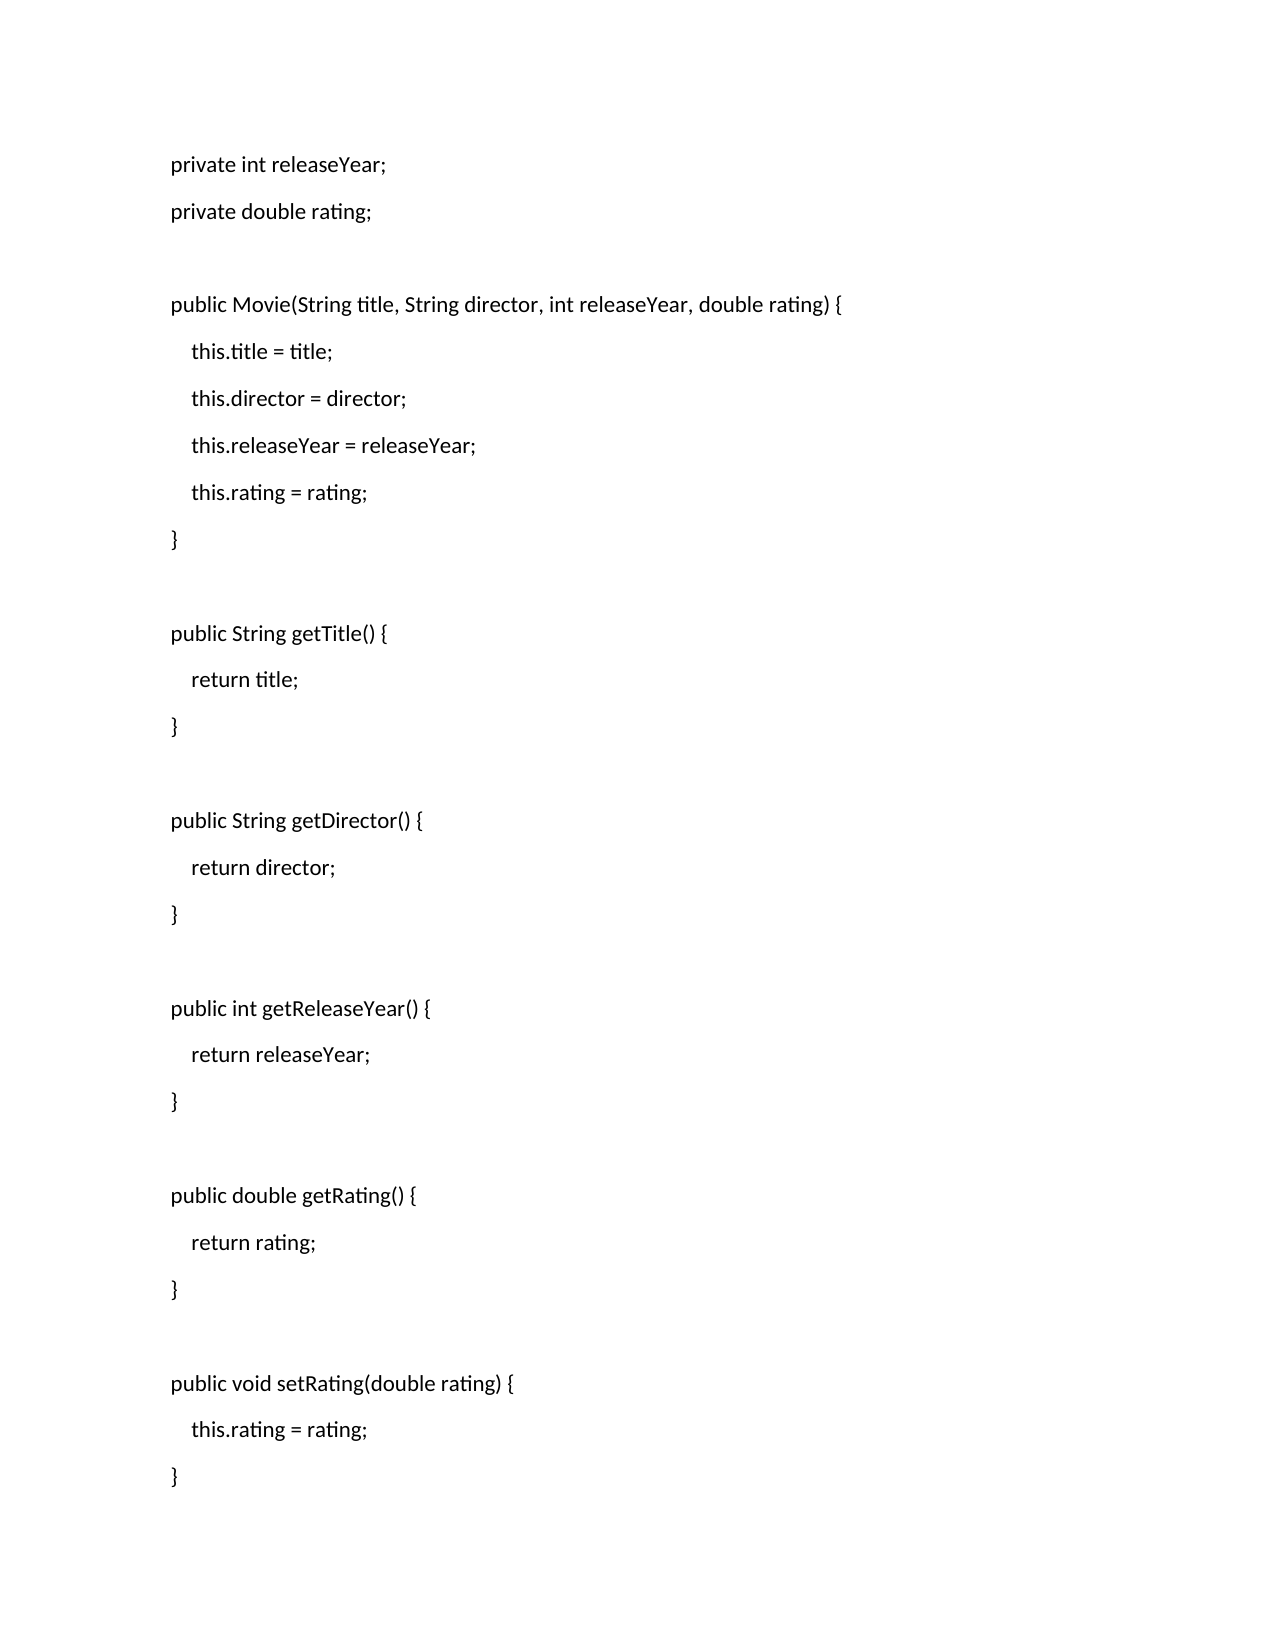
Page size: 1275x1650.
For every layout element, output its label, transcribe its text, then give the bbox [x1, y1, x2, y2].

text return director; [150, 853, 1125, 881]
text private double rating; [150, 197, 1125, 225]
text } [150, 1087, 1125, 1116]
text this.rating = rating; [150, 478, 1125, 506]
text public void setRating(double rating) { [150, 1369, 1125, 1397]
text } [150, 1275, 1125, 1303]
text return releaseYear; [150, 1041, 1125, 1069]
text return rating; [150, 1228, 1125, 1256]
text private int releaseYear; [150, 150, 1125, 178]
text } [150, 900, 1125, 928]
text this.director = director; [150, 384, 1125, 412]
text public String getDirector() { [150, 806, 1125, 834]
text this.title = title; [150, 337, 1125, 366]
text } [150, 712, 1125, 741]
text public double getRating() { [150, 1181, 1125, 1209]
text } [150, 525, 1125, 553]
text public Movie(String title, String director, int releaseYear, double rating) { [150, 291, 1125, 319]
text } [150, 1462, 1125, 1491]
text this.rating = rating; [150, 1416, 1125, 1444]
text public int getReleaseYear() { [150, 994, 1125, 1022]
text this.releaseYear = releaseYear; [150, 431, 1125, 459]
text public String getTitle() { [150, 619, 1125, 647]
text return title; [150, 666, 1125, 694]
